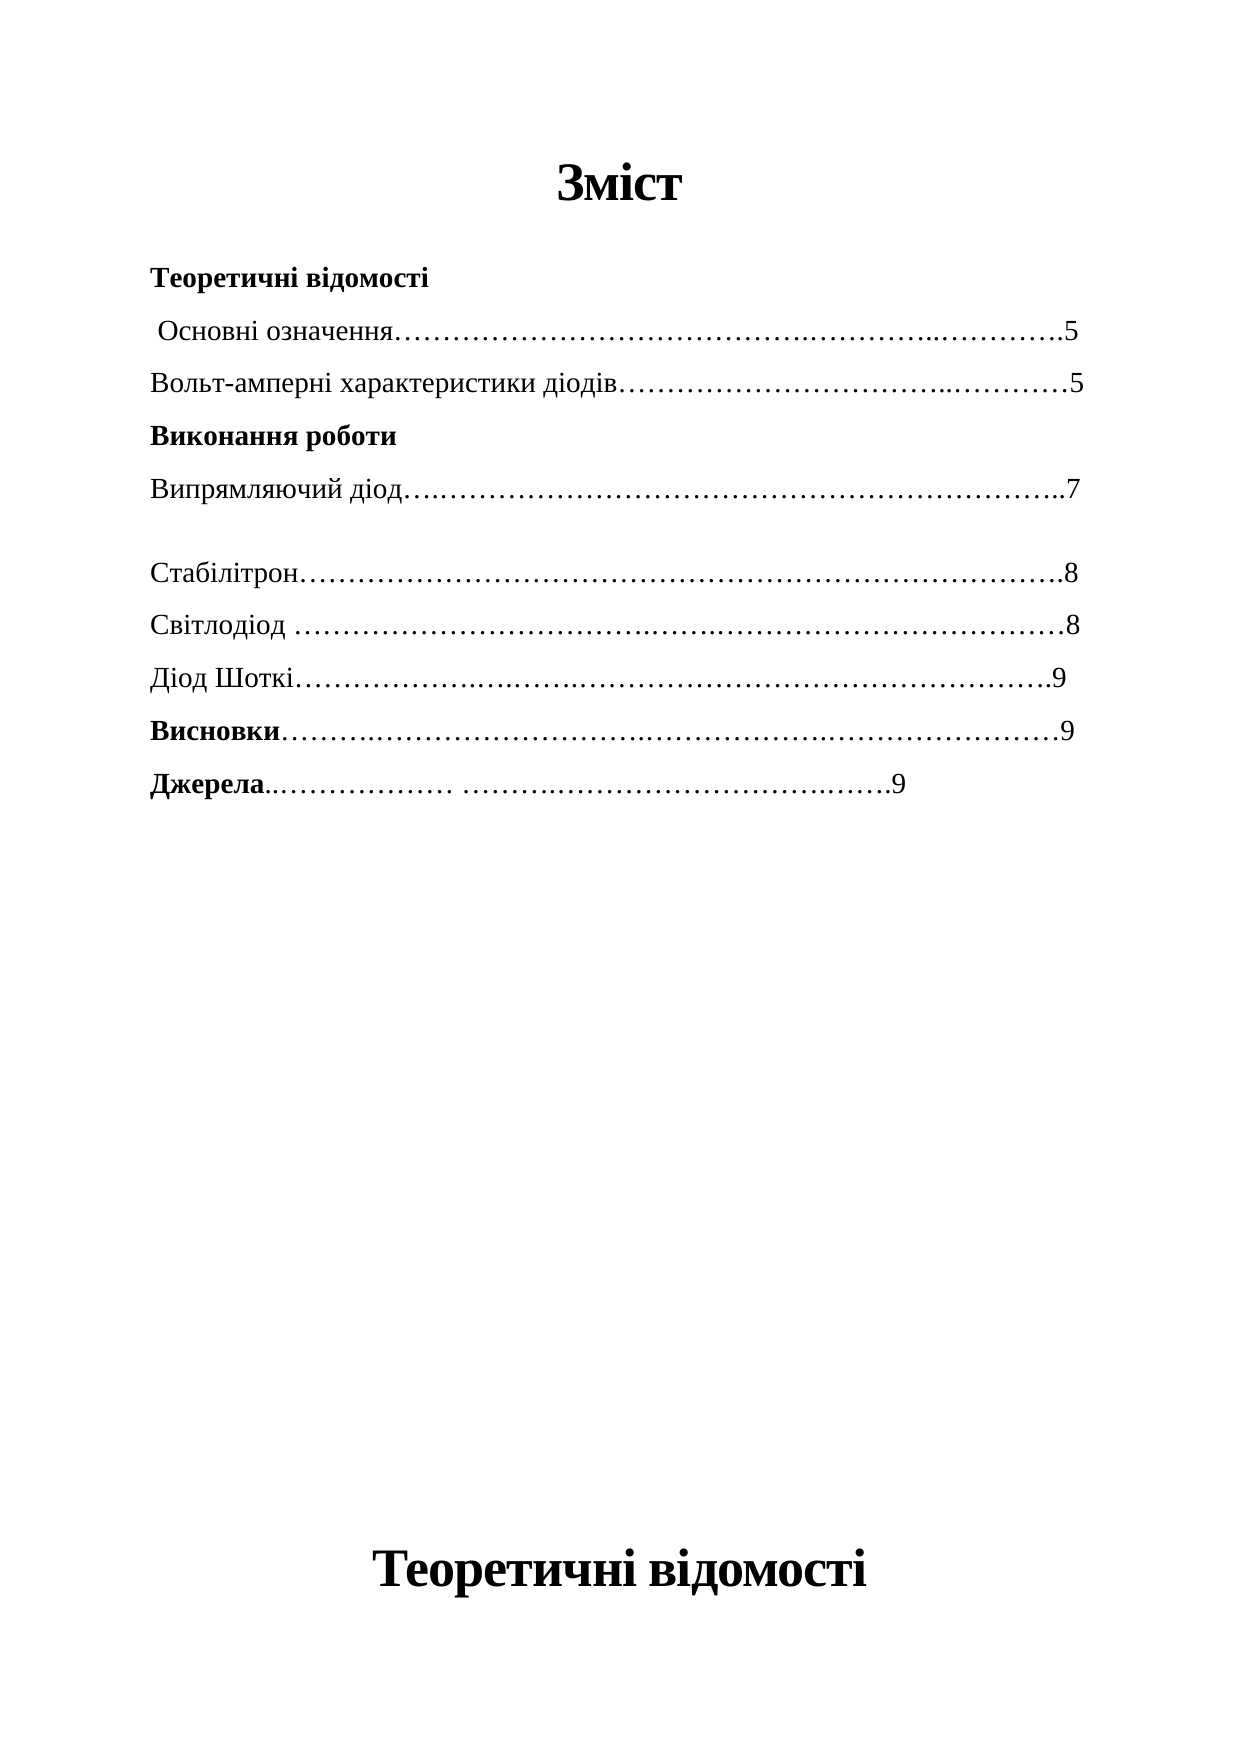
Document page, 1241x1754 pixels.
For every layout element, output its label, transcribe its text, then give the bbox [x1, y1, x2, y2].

text Вольт-амперні характеристики діодів……………………………..…………5 [150, 366, 1090, 399]
text Джерела..……………… ……….……………………….…….9 [150, 766, 1090, 799]
text Стабілітрон…………………………………………………………………….8 [150, 524, 1090, 588]
text Висновки……….……………………….……………….……………………9 [150, 713, 1090, 747]
text Світлодіод ……………………………….…….………………………………8 [150, 607, 1090, 641]
text Теоретичні відомості [150, 260, 1090, 293]
text Випрямляючий діод….………………………………………………………..7 [150, 471, 1090, 505]
text Теоретичні відомості [150, 1536, 1090, 1599]
text Виконання роботи [150, 418, 1090, 452]
title Зміст [150, 150, 1090, 212]
text Діод Шоткі……………….….…….………………………………………….9 [150, 660, 1090, 694]
text Основні означення…………………………………….…………..………….5 [150, 313, 1090, 346]
